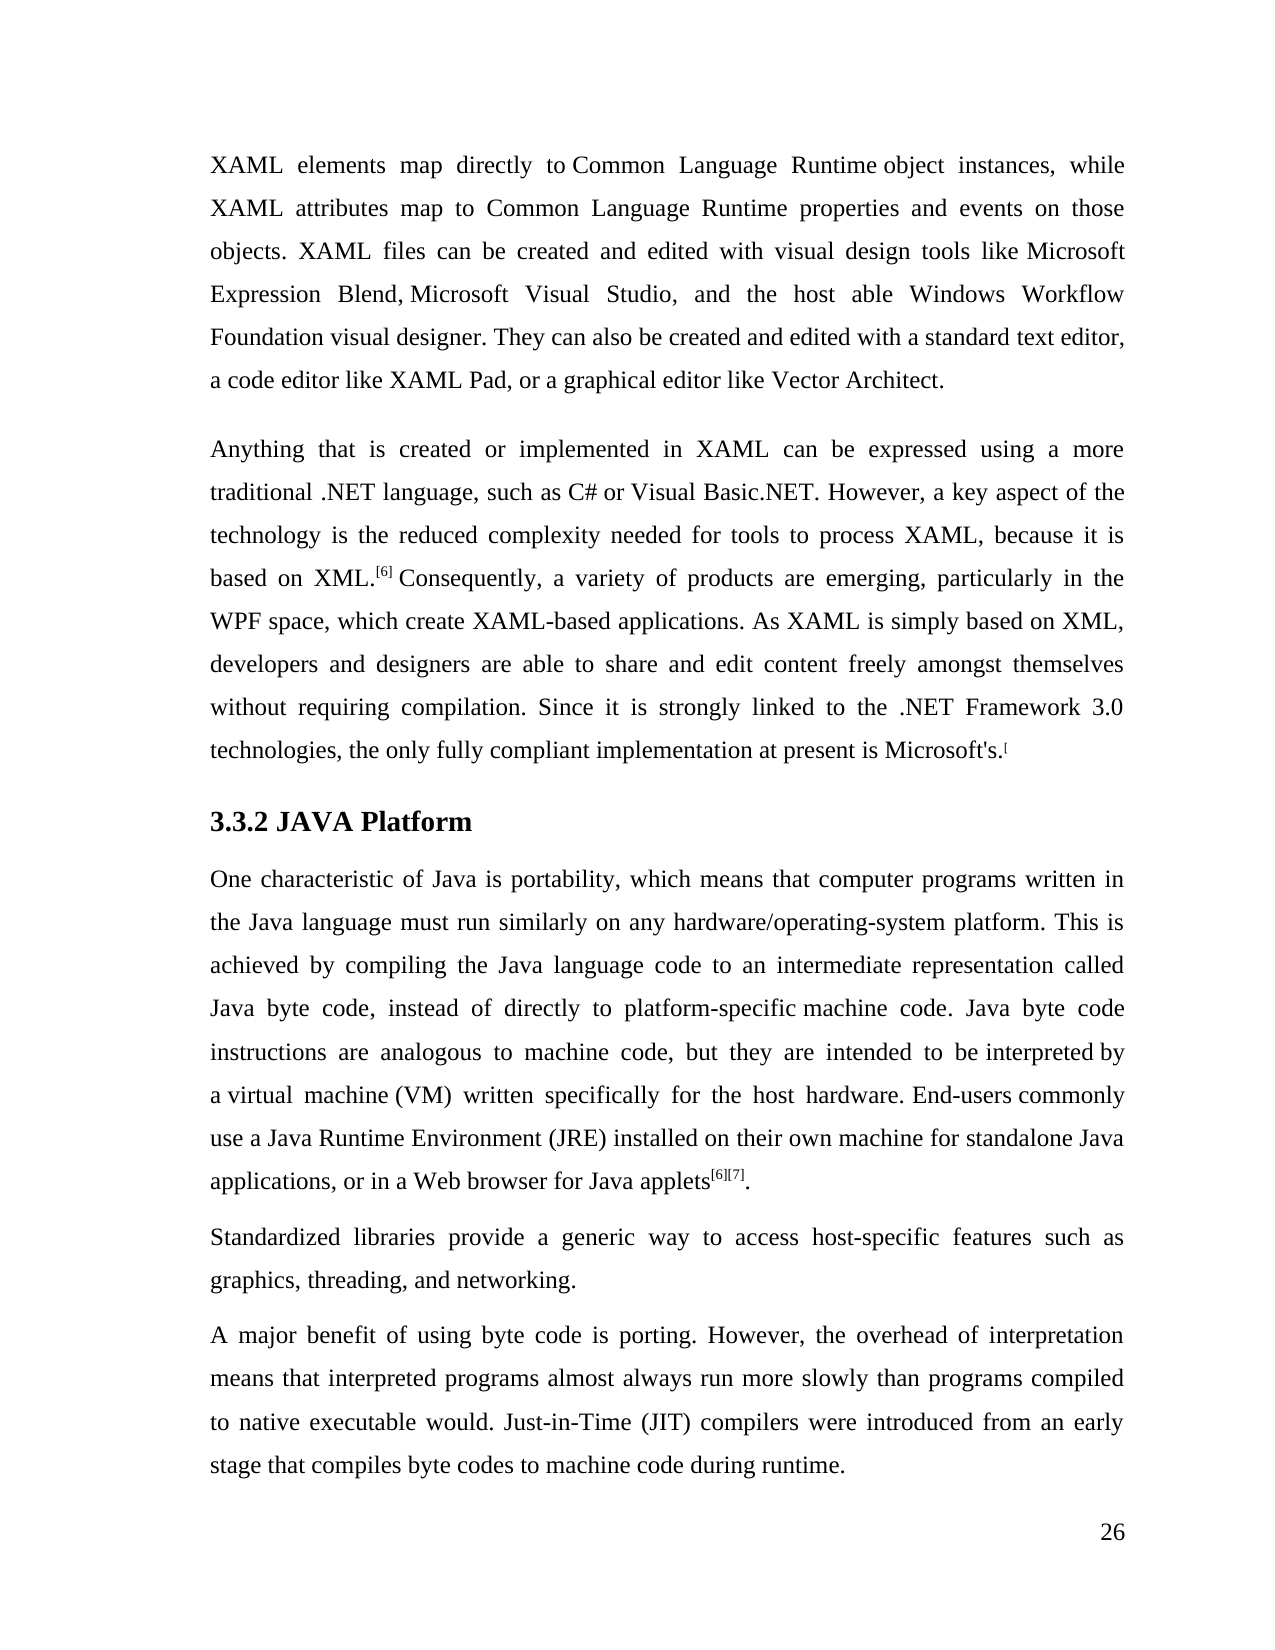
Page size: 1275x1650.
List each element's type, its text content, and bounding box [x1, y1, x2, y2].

text 3.3.2 JAVA Platform [210, 804, 1125, 837]
text One characteristic of Java is portability, which means that computer programs written in the Java language must run similarly on any hardware/operating-system platform. This is achieved by compiling the Java language code to an intermediate representation called Java byte code, instead of directly to platform-specific machine code. Java byte code instructions are analogous to machine code, but they are intended to be interpreted by a virtual machine (VM) written specifically for the host hardware. End-users commonly use a Java Runtime Environment (JRE) installed on their own machine for standalone Java applications, or in a Web browser for Java applets[6][7]. [210, 864, 1125, 1195]
text Anything that is created or implemented in XAML can be expressed using a more traditional .NET language, such as C# or Visual Basic.NET. However, a key aspect of the technology is the reduced complexity needed for tools to process XAML, because it is based on XML.[6] Consequently, a variety of products are emerging, particularly in the WPF space, which create XAML-based applications. As XAML is simply based on XML, developers and designers are able to share and edit content freely amongst themselves without requiring compilation. Since it is strongly linked to the .NET Framework 3.0 technologies, the only fully compliant implementation at present is Microsoft's.[ [210, 434, 1125, 764]
text XAML elements map directly to Common Language Runtime object instances, while XAML attributes map to Common Language Runtime properties and events on those objects. XAML files can be created and edited with visual design tools like Microsoft Expression Blend, Microsoft Visual Studio, and the host able Windows Workflow Foundation visual designer. They can also be created and edited with a standard text editor, a code editor like XAML Pad, or a graphical editor like Vector Architect. [210, 150, 1125, 394]
text A major benefit of using byte code is porting. However, the overhead of interpretation means that interpreted programs almost always run more slowly than programs compiled to native executable would. Just-in-Time (JIT) compilers were introduced from an early stage that compiles byte codes to machine code during runtime. [210, 1320, 1125, 1478]
text Standardized libraries provide a generic way to access host-specific features such as graphics, threading, and networking. [210, 1222, 1125, 1293]
